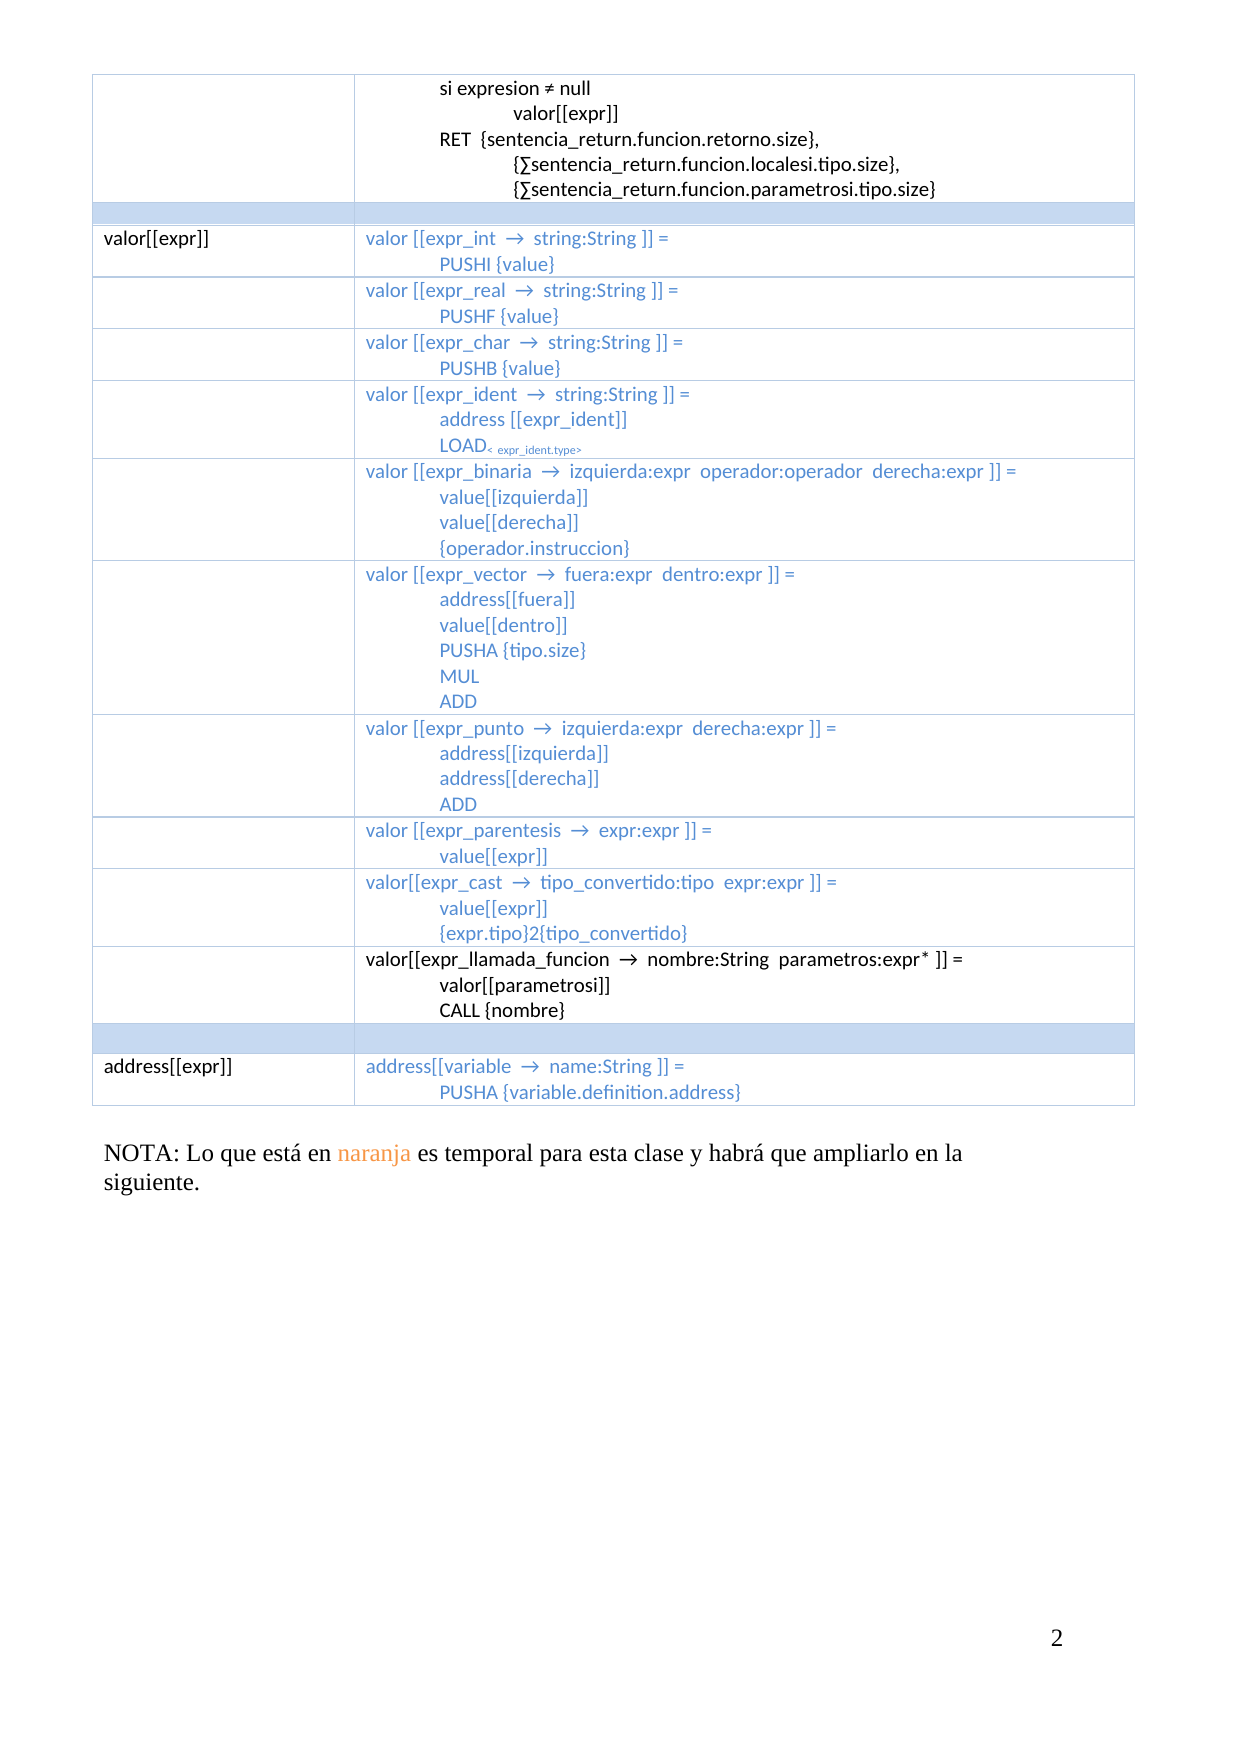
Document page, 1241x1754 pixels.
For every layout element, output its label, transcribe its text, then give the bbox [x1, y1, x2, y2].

table_cell [93, 459, 354, 560]
table_cell [93, 561, 354, 714]
table_cell valor [[expr_ident → string:String ]] = address [[expr_ident]] LOAD< expr_ident.type> [355, 381, 1134, 457]
table_cell valor [[expr_binaria → izquierda:expr operador:operador derecha:expr ]] = value[[izquierda]] value[[derecha]] {operador.instruccion} [355, 459, 1134, 560]
table_cell [355, 203, 1134, 224]
table_cell valor [[expr_parentesis → expr:expr ]] = value[[expr]] [355, 818, 1134, 868]
table_cell valor [[expr_punto → izquierda:expr derecha:expr ]] = address[[izquierda]] address[[derecha]] ADD [355, 715, 1134, 816]
table_cell [93, 381, 354, 457]
table_cell valor [[expr_int → string:String ]] = PUSHI {value} [355, 226, 1134, 276]
table_cell [93, 278, 354, 328]
table_cell [93, 947, 354, 1023]
table_cell [93, 869, 354, 946]
table_cell valor [[expr_real → string:String ]] = PUSHF {value} [355, 278, 1134, 328]
table_cell valor[[expr_cast → tipo_convertido:tipo expr:expr ]] = value[[expr]] {expr.tipo}2{tipo_convertido} [355, 869, 1134, 946]
table_cell [93, 75, 354, 202]
table_cell address[[variable → name:String ]] = PUSHA {variable.definition.address} [355, 1054, 1134, 1104]
table_cell address[[expr]] [93, 1054, 354, 1104]
table_cell valor[[expr]] [93, 226, 354, 276]
table_cell [93, 715, 354, 816]
table_cell valor [[expr_char → string:String ]] = PUSHB {value} [355, 329, 1134, 380]
table_cell [93, 203, 354, 224]
table_cell [93, 1024, 354, 1053]
table_cell [93, 329, 354, 380]
table_cell [355, 1024, 1134, 1053]
table_cell valor [[expr_vector → fuera:expr dentro:expr ]] = address[[fuera]] value[[dentro]] PUSHA {tipo.size} MUL ADD [355, 561, 1134, 714]
text NOTA: Lo que está en naranja es temporal para esta clase y habrá que ampliarlo en la siguiente. [103, 1138, 1063, 1196]
table_cell valor[[expr_llamada_funcion → nombre:String parametros:expr* ]] = valor[[parametrosi]] CALL {nombre} [355, 947, 1134, 1023]
table_cell [93, 818, 354, 868]
